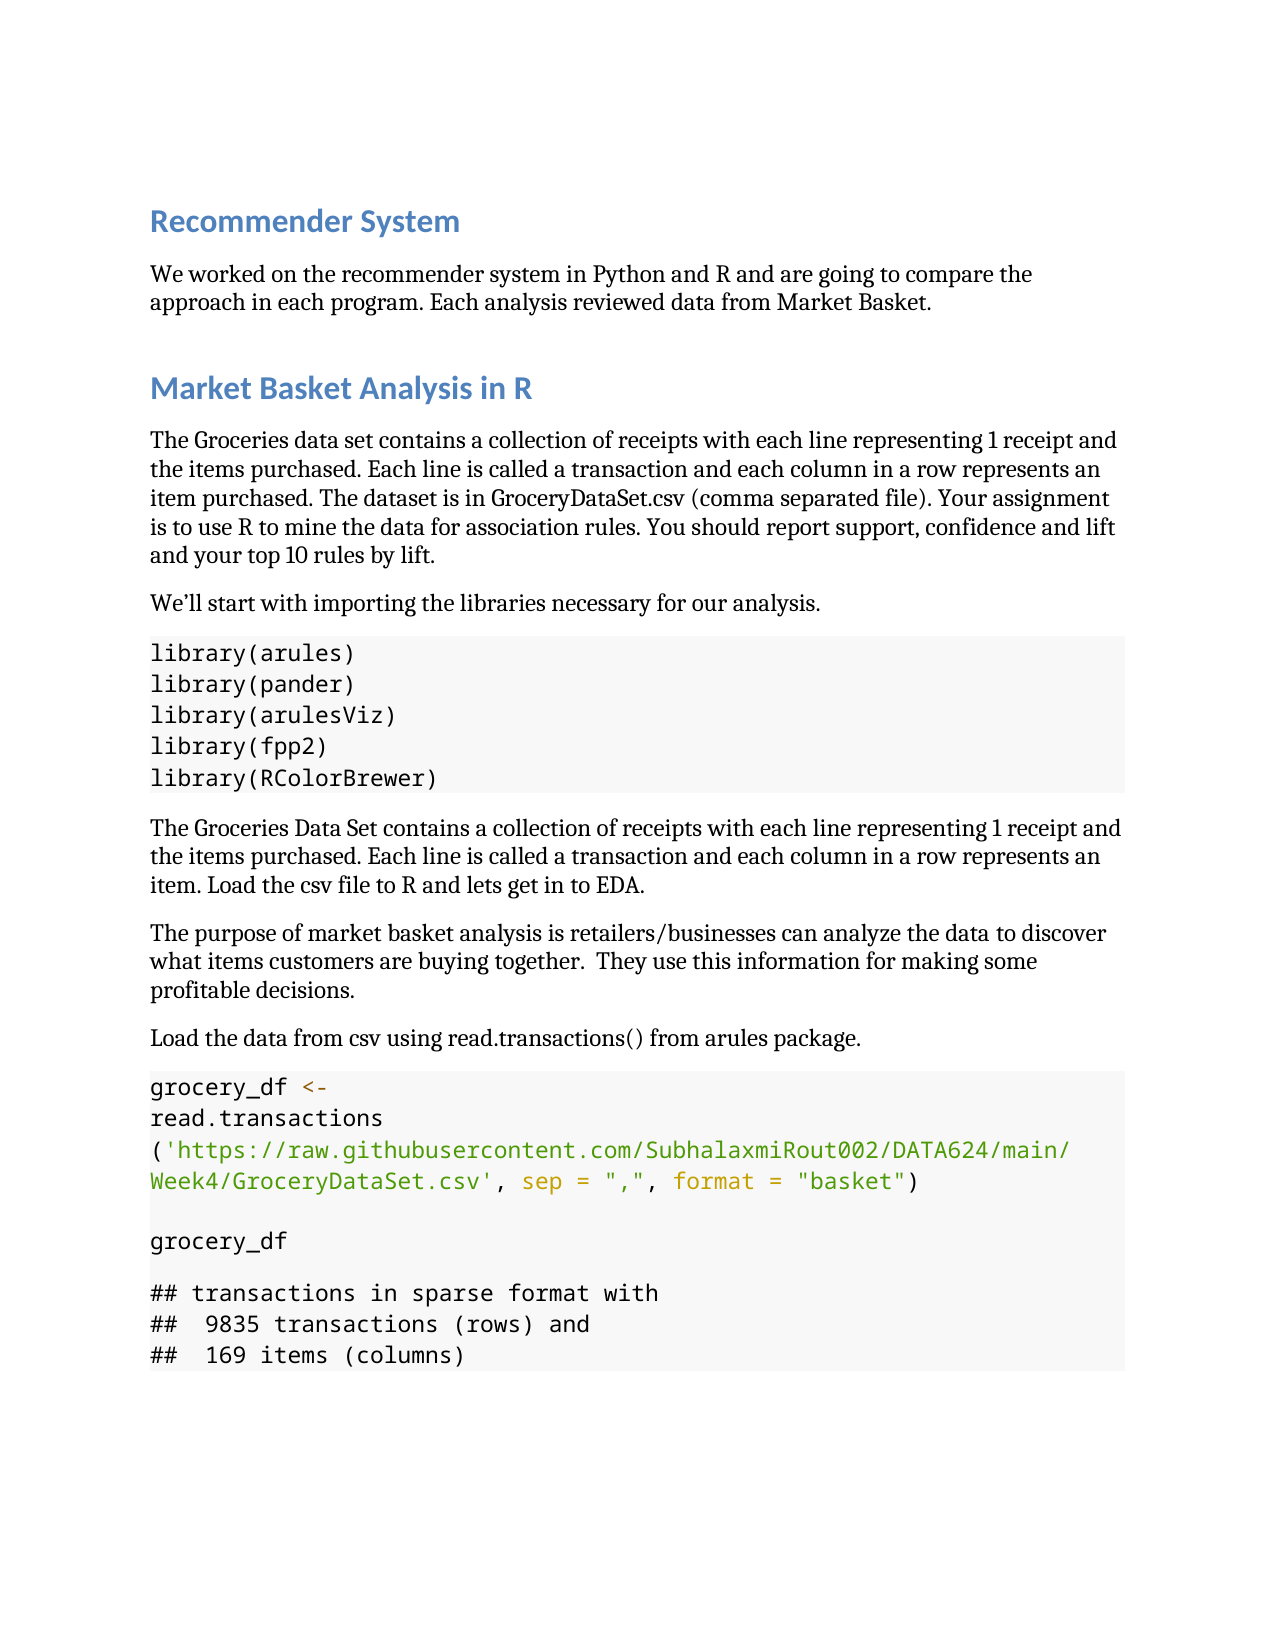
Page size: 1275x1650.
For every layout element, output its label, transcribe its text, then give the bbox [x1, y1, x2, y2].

subtitle Recommender System [150, 200, 1125, 241]
text Load the data from csv using read.transactions() from arules package. [150, 1023, 1125, 1052]
text The purpose of market basket analysis is retailers/businesses can analyze the data to discover what items customers are buying together. They use this information for making some profitable decisions. [150, 918, 1125, 1005]
subtitle Market Basket Analysis in R [150, 367, 1125, 408]
text grocery_df <- read.transactions('https://raw.githubusercontent.com/SubhalaxmiRout002/DATA624/main/Week4/GroceryDataSet.csv', sep = ",", format = "basket") grocery_df [150, 1071, 1125, 1256]
text The Groceries Data Set contains a collection of receipts with each line representing 1 receipt and the items purchased. Each line is called a transaction and each column in a row represents an item. Load the csv file to R and lets get in to EDA. [150, 813, 1125, 900]
text We worked on the recommender system in Python and R and are going to compare the approach in each program. Each analysis reviewed data from Market Basket. [150, 259, 1125, 317]
text library(arules) library(pander) library(arulesViz) library(fpp2) library(RColorBrewer) [329, 636, 1125, 793]
text ## transactions in sparse format with ## 9835 transactions (rows) and ## 169 items (columns) [150, 1277, 1125, 1371]
text We’ll start with importing the libraries necessary for our analysis. [150, 589, 1125, 618]
text The Groceries data set contains a collection of receipts with each line representing 1 receipt and the items purchased. Each line is called a transaction and each column in a row represents an item purchased. The dataset is in GroceryDataSet.csv (comma separated file). Your assignment is to use R to mine the data for association rules. You should report support, confidence and lift and your top 10 rules by lift. [150, 426, 1125, 570]
